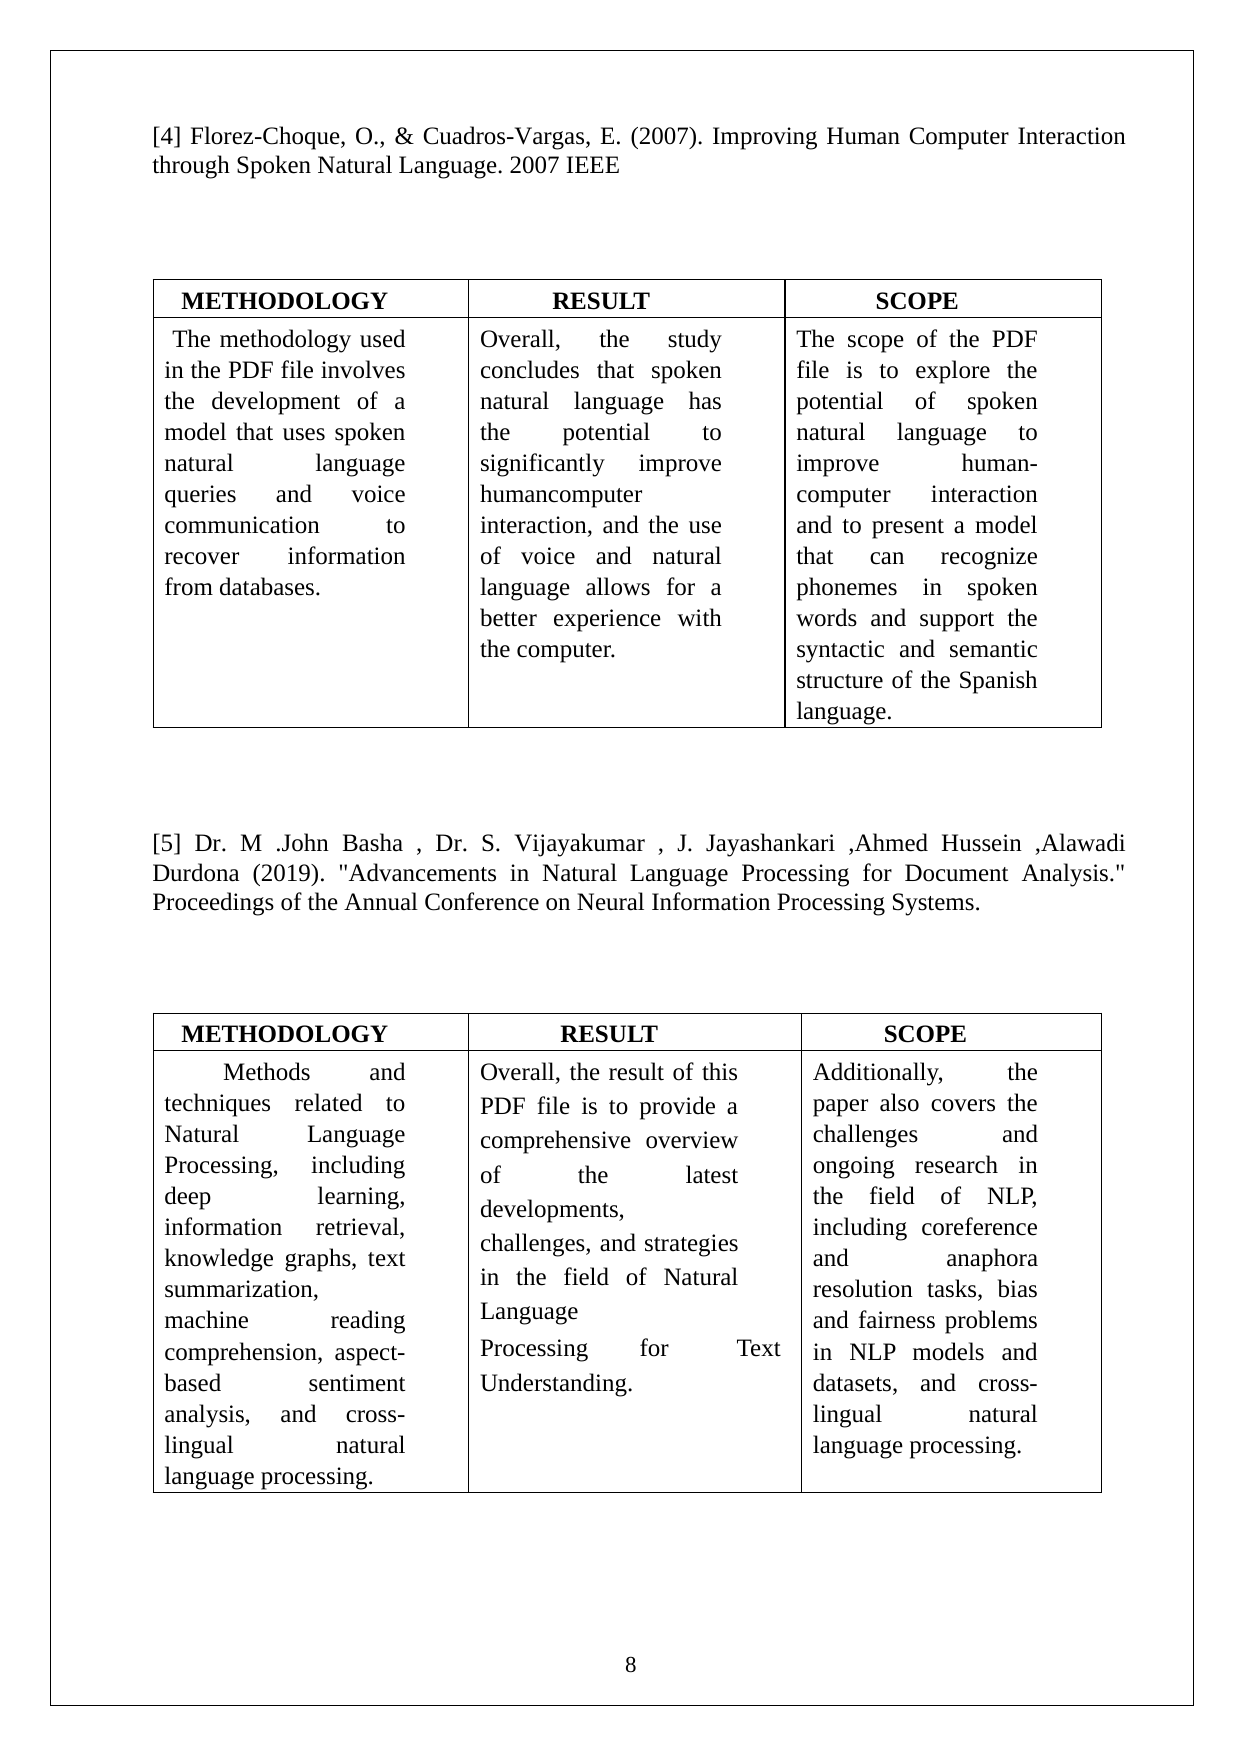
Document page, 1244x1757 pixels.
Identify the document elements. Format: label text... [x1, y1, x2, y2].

table_cell The methodology used in the PDF file involves the development of a model that uses spoken natural language queries and voice communication to recover information from databases. [154, 318, 468, 727]
table_cell Overall, the result of this PDF file is to provide a comprehensive overview of the latest developments, challenges, and strategies in the field of Natural Language Processing for Text Understanding. [469, 1051, 801, 1492]
text [4] Florez-Choque, O., & Cuadros-Vargas, E. (2007). Improving Human Computer Interaction through Spoken Natural Language. 2007 IEEE [152, 121, 1127, 179]
table_cell Additionally, the paper also covers the challenges and ongoing research in the field of NLP, including coreference and anaphora resolution tasks, bias and fairness problems in NLP models and datasets, and cross-lingual natural language processing. [802, 1051, 1101, 1492]
text [5] Dr. M .John Basha , Dr. S. Vijayakumar , J. Jayashankari ,Ahmed Hussein ,Alawadi Durdona (2019). "Advancements in Natural Language Processing for Document Analysis." Proceedings of the Annual Conference on Neural Information Processing Systems. [152, 828, 1127, 916]
table_header SCOPE [786, 280, 1101, 317]
table_cell The scope of the PDF file is to explore the potential of spoken natural language to improve human-computer interaction and to present a model that can recognize phonemes in spoken words and support the syntactic and semantic structure of the Spanish language. [786, 318, 1101, 727]
table_header RESULT [469, 280, 784, 317]
table_cell Overall, the study concludes that spoken natural language has the potential to significantly improve humancomputer interaction, and the use of voice and natural language allows for a better experience with the computer. [469, 318, 784, 727]
table_header SCOPE [802, 1014, 1101, 1050]
table_header METHODOLOGY [154, 280, 468, 317]
table_header RESULT [469, 1014, 801, 1050]
table_header METHODOLOGY [154, 1014, 468, 1050]
table_cell Methods and techniques related to Natural Language Processing, including deep learning, information retrieval, knowledge graphs, text summarization, machine reading comprehension, aspect-based sentiment analysis, and cross-lingual natural language processing. [154, 1051, 468, 1492]
